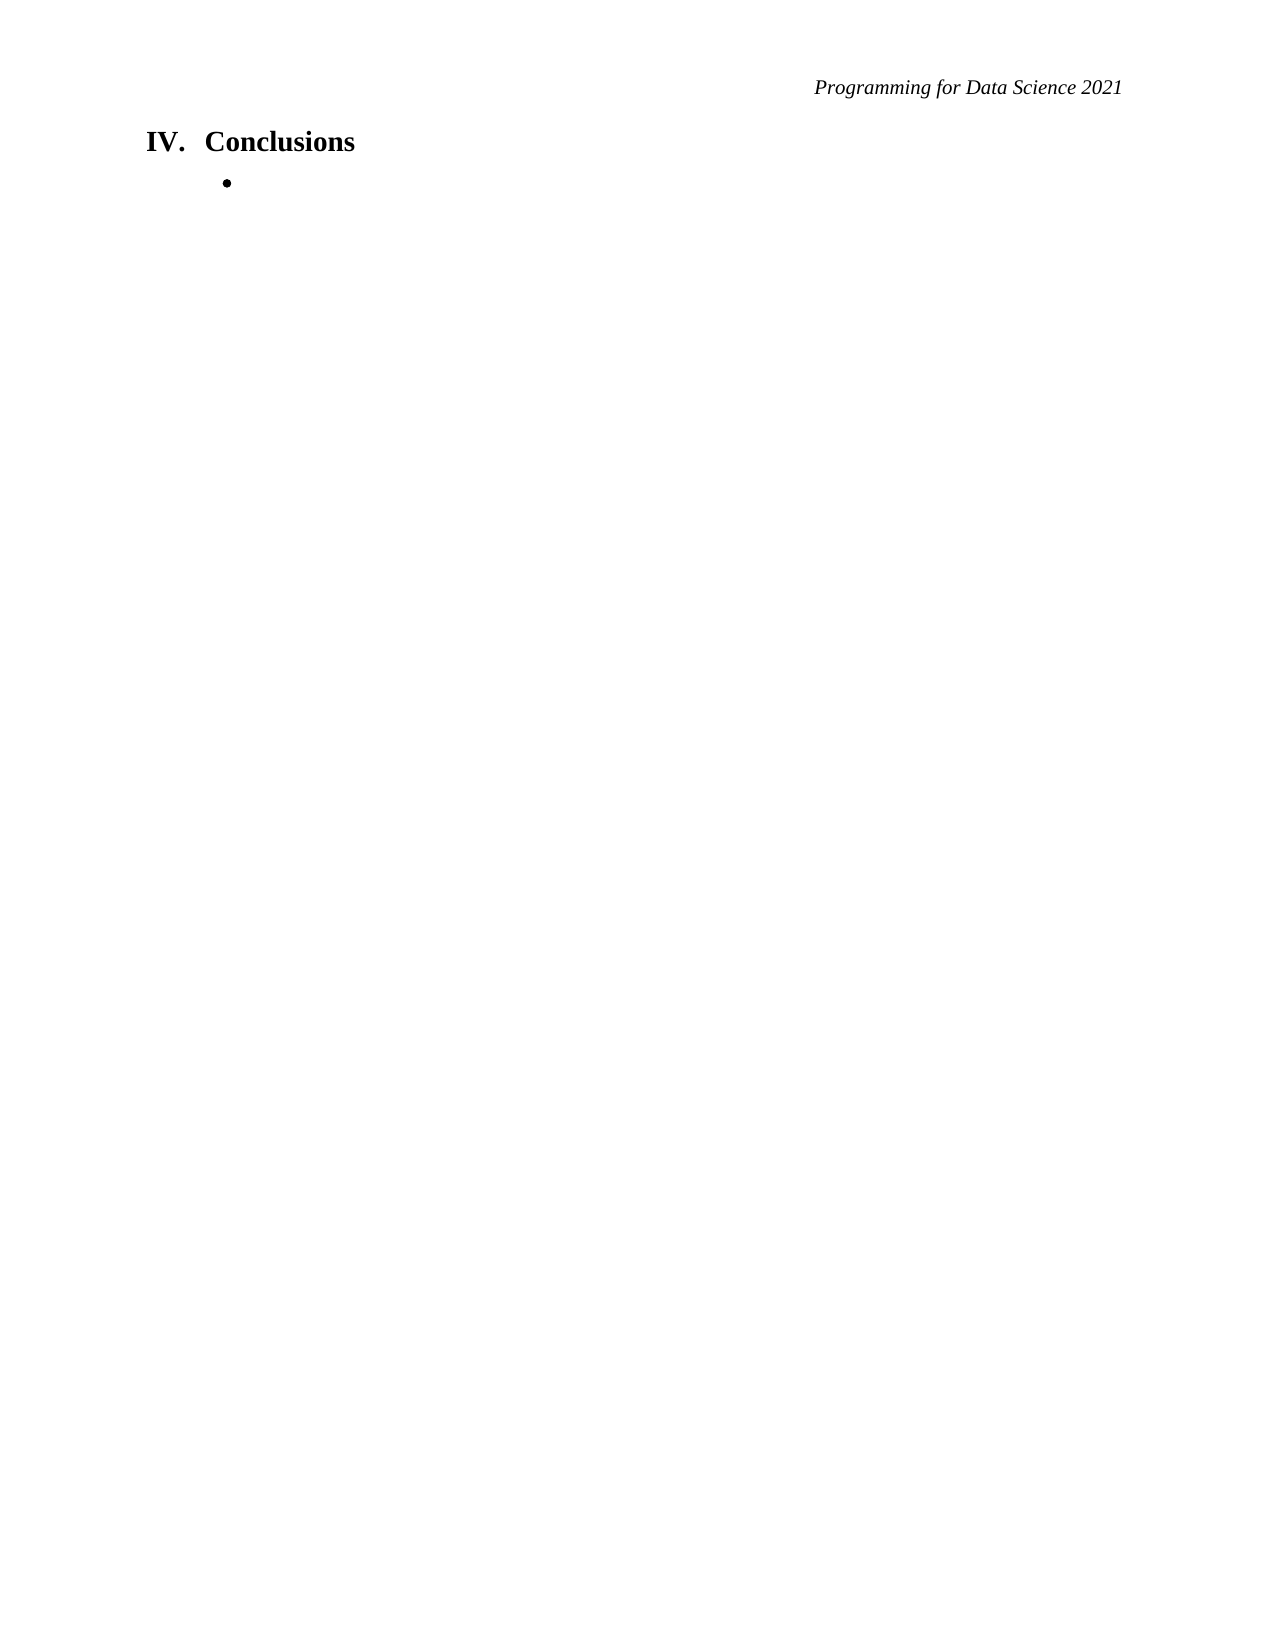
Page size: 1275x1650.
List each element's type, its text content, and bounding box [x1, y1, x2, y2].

subtitle Conclusions [185, 124, 1125, 158]
